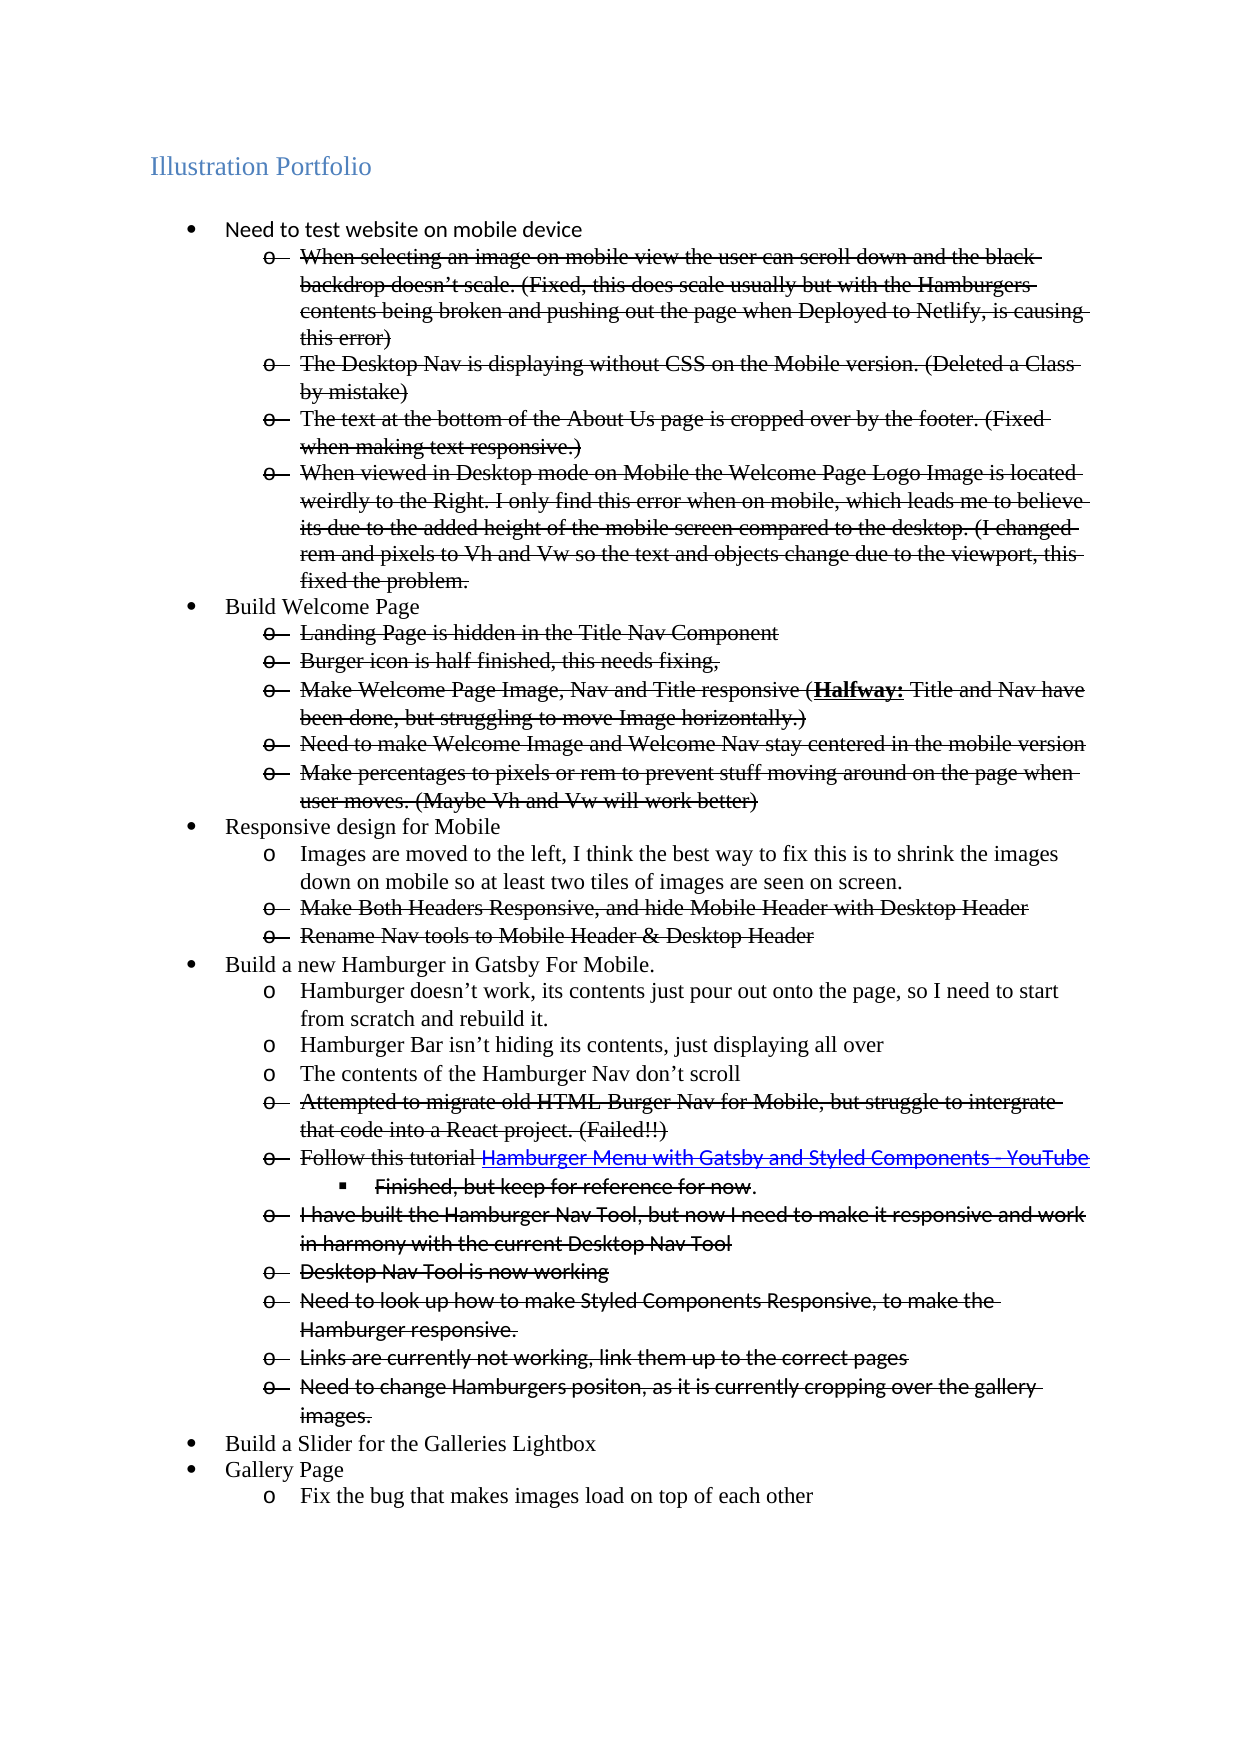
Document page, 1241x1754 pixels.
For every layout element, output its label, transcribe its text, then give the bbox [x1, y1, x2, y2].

list Hamburger Bar isn’t hiding its contents, just displaying all over [262, 1032, 1090, 1060]
list Build a new Hamburger in Gatsby For Mobile. [187, 951, 1090, 977]
list Make Both Headers Responsive, and hide Mobile Header with Desktop Header [262, 894, 1090, 922]
list Build Welcome Page [187, 593, 1090, 619]
list Hamburger doesn’t work, its contents just pour out onto the page, so I need to start from scratch and rebuild it. [262, 977, 1090, 1032]
list Make percentages to pixels or rem to prevent stuff moving around on the page when user moves. (Maybe Vh and Vw will work better) [262, 759, 1090, 813]
list Need to look up how to make Styled Components Responsive, to make the Hamburger responsive. [262, 1286, 1090, 1343]
list Need to change Hamburgers positon, as it is currently cropping over the gallery images. [262, 1372, 1090, 1430]
list Finished, but keep for reference for now. [337, 1172, 1090, 1200]
list Gallery Page [187, 1456, 1090, 1482]
list When viewed in Desktop mode on Mobile the Welcome Page Logo Image is located weirdly to the Right. I only find this error when on mobile, which leads me to believe its due to the added height of the mobile screen compared to the desktop. (I changed rem and pixels to Vh and Vw so the text and objects change due to the viewport, this fixed the problem. [262, 459, 1090, 593]
list Burger icon is half finished, this needs fixing, [262, 648, 1090, 676]
list The contents of the Hamburger Nav don’t scroll [262, 1060, 1090, 1088]
list Need to make Welcome Image and Welcome Nav stay centered in the mobile version [262, 730, 1090, 759]
list Images are moved to the left, I think the best way to fix this is to shrink the images down on mobile so at least two tiles of images are seen on screen. [262, 839, 1090, 894]
subtitle Illustration Portfolio [150, 150, 1090, 181]
list Need to test website on mobile device [187, 215, 1090, 243]
list Landing Page is hidden in the Title Nav Component [262, 619, 1090, 648]
list Make Welcome Page Image, Nav and Title responsive (Halfway: Title and Nav have been done, but struggling to move Image horizontally.) [262, 676, 1090, 730]
list Fix the bug that makes images load on top of each other [262, 1482, 1090, 1511]
list Rename Nav tools to Mobile Header & Desktop Header [262, 922, 1090, 951]
list Responsive design for Mobile [187, 813, 1090, 839]
list Follow this tutorial Hamburger Menu with Gatsby and Styled Components - YouTube [262, 1143, 1090, 1172]
list Links are currently not working, link them up to the correct pages [262, 1343, 1090, 1372]
list I have built the Hamburger Nav Tool, but now I need to make it responsive and work in harmony with the current Desktop Nav Tool [262, 1200, 1090, 1257]
list Build a Slider for the Galleries Lightbox [187, 1430, 1090, 1456]
list Attempted to migrate old HTML Burger Nav for Mobile, but struggle to intergrate that code into a React project. (Failed!!) [262, 1088, 1090, 1143]
list Desktop Nav Tool is now working [262, 1257, 1090, 1286]
list The text at the bottom of the About Us page is cropped over by the footer. (Fixed when making text responsive.) [262, 405, 1090, 459]
list The Desktop Nav is displaying without CSS on the Mobile version. (Deleted a Class by mistake) [262, 350, 1090, 405]
list When selecting an image on mobile view the user can scroll down and the black backdrop doesn’t scale. (Fixed, this does scale usually but with the Hamburgers contents being broken and pushing out the page when Deployed to Netlify, is causing this error) [262, 243, 1090, 350]
